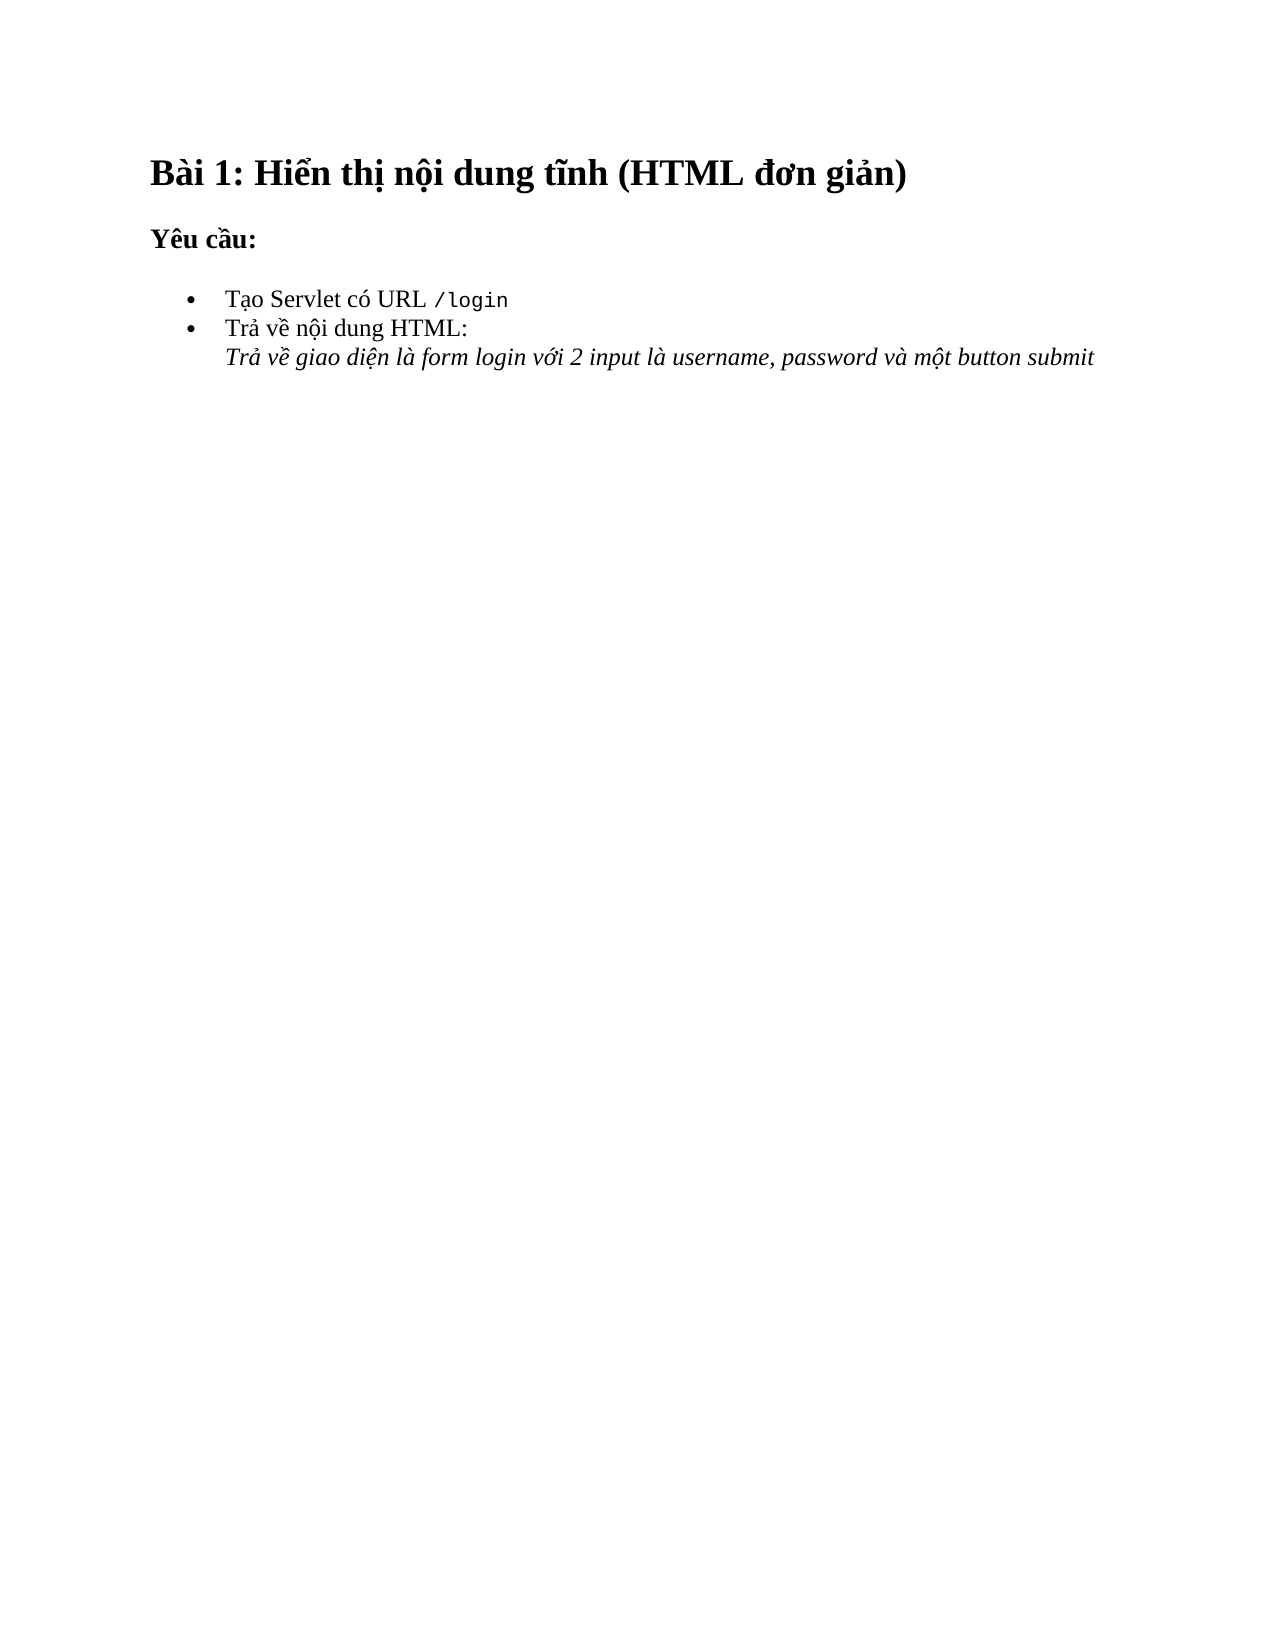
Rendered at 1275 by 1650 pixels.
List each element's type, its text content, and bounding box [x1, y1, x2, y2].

text Bài 1: Hiển thị nội dung tĩnh (HTML đơn giản) [150, 150, 1125, 193]
text Yêu cầu: [150, 222, 1125, 255]
list Tạo Servlet có URL /login [187, 284, 1125, 313]
list Trả về nội dung HTML: Trả về giao diện là form login với 2 input là username, password và một button submit [187, 313, 1125, 371]
